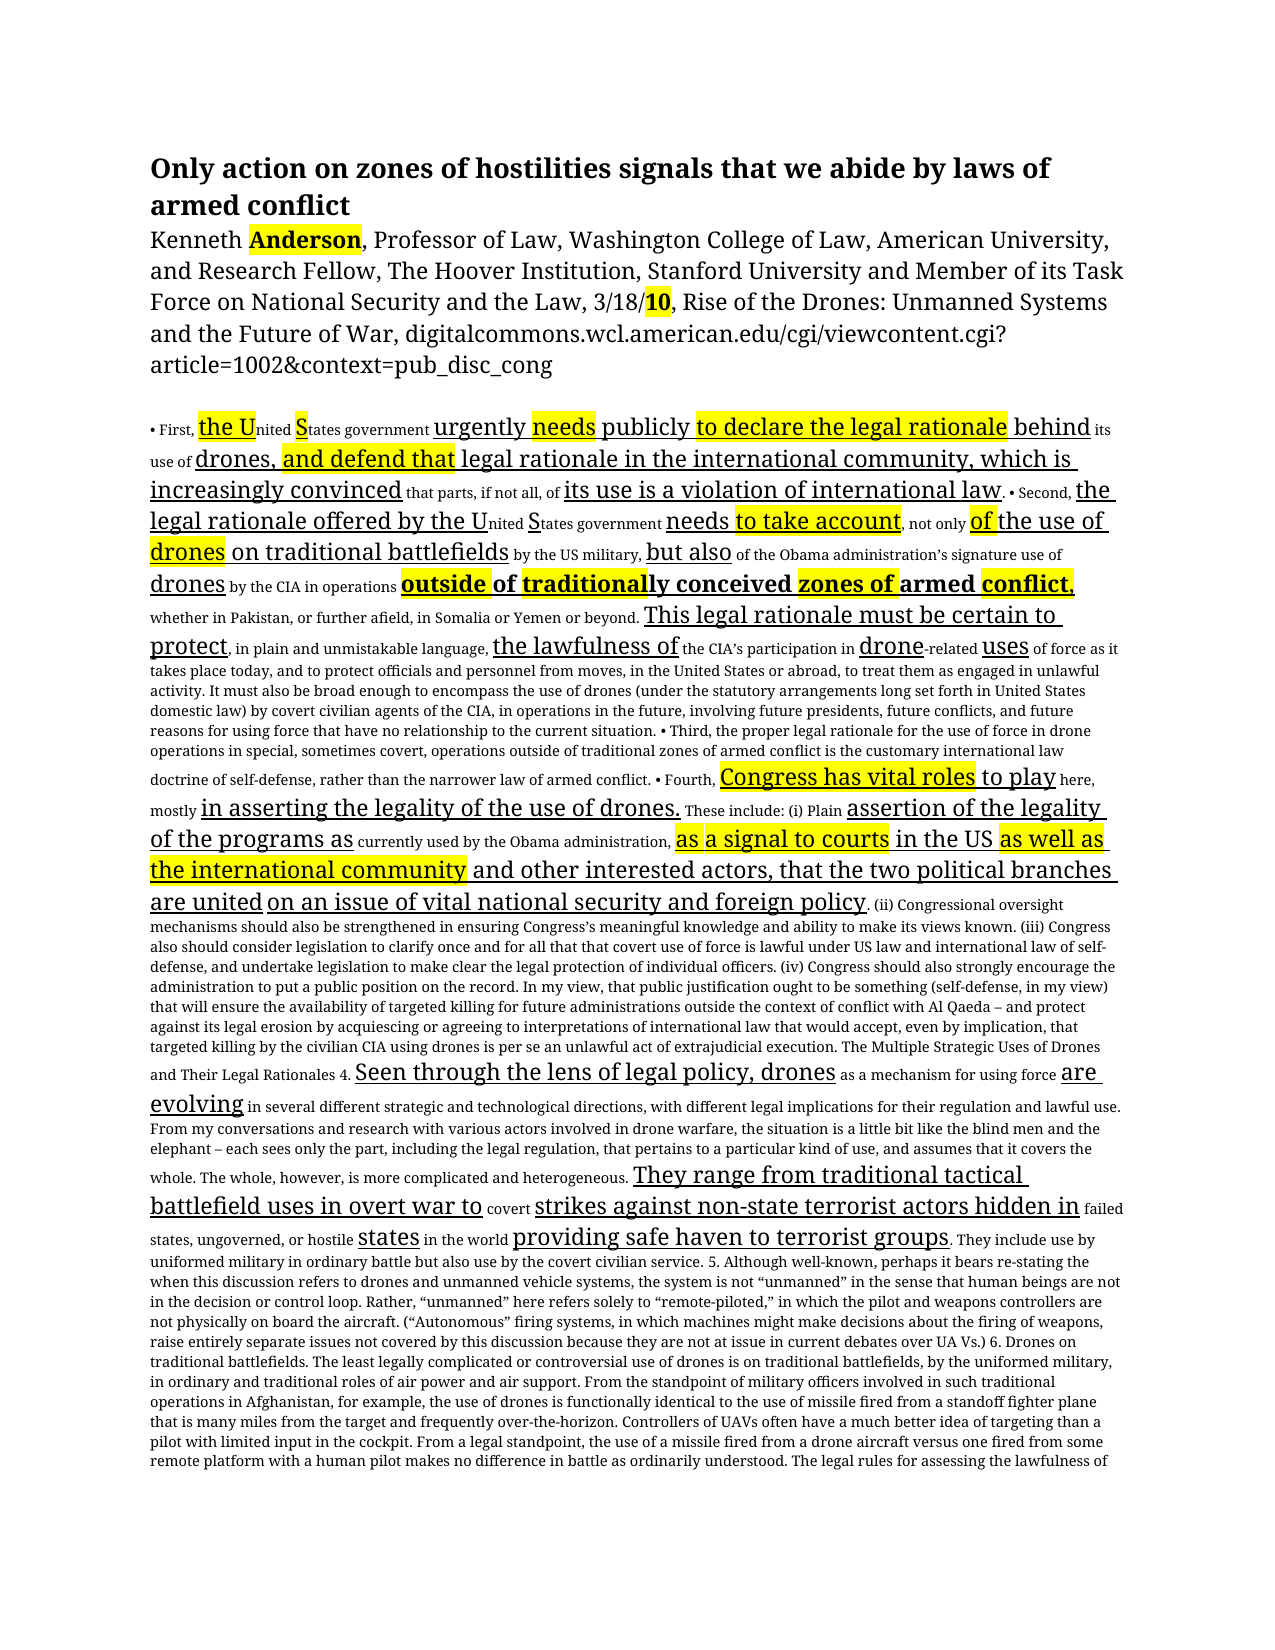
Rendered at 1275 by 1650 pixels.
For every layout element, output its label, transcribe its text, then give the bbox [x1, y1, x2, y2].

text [150, 411, 1125, 1471]
subtitle Only action on zones of hostilities signals that we abide by laws of armed conflict [150, 150, 1125, 224]
text Kenneth Anderson, Professor of Law, Washington College of Law, American University, and Research Fellow, The Hoover Institution, Stanford University and Member of its Task Force on National Security and the Law, 3/18/10, Rise of the Drones: Unmanned Systems and the Future of War, digitalcommons.wcl.american.edu/cgi/viewcontent.cgi?article=1002&context=pub_disc_cong [150, 224, 1125, 380]
